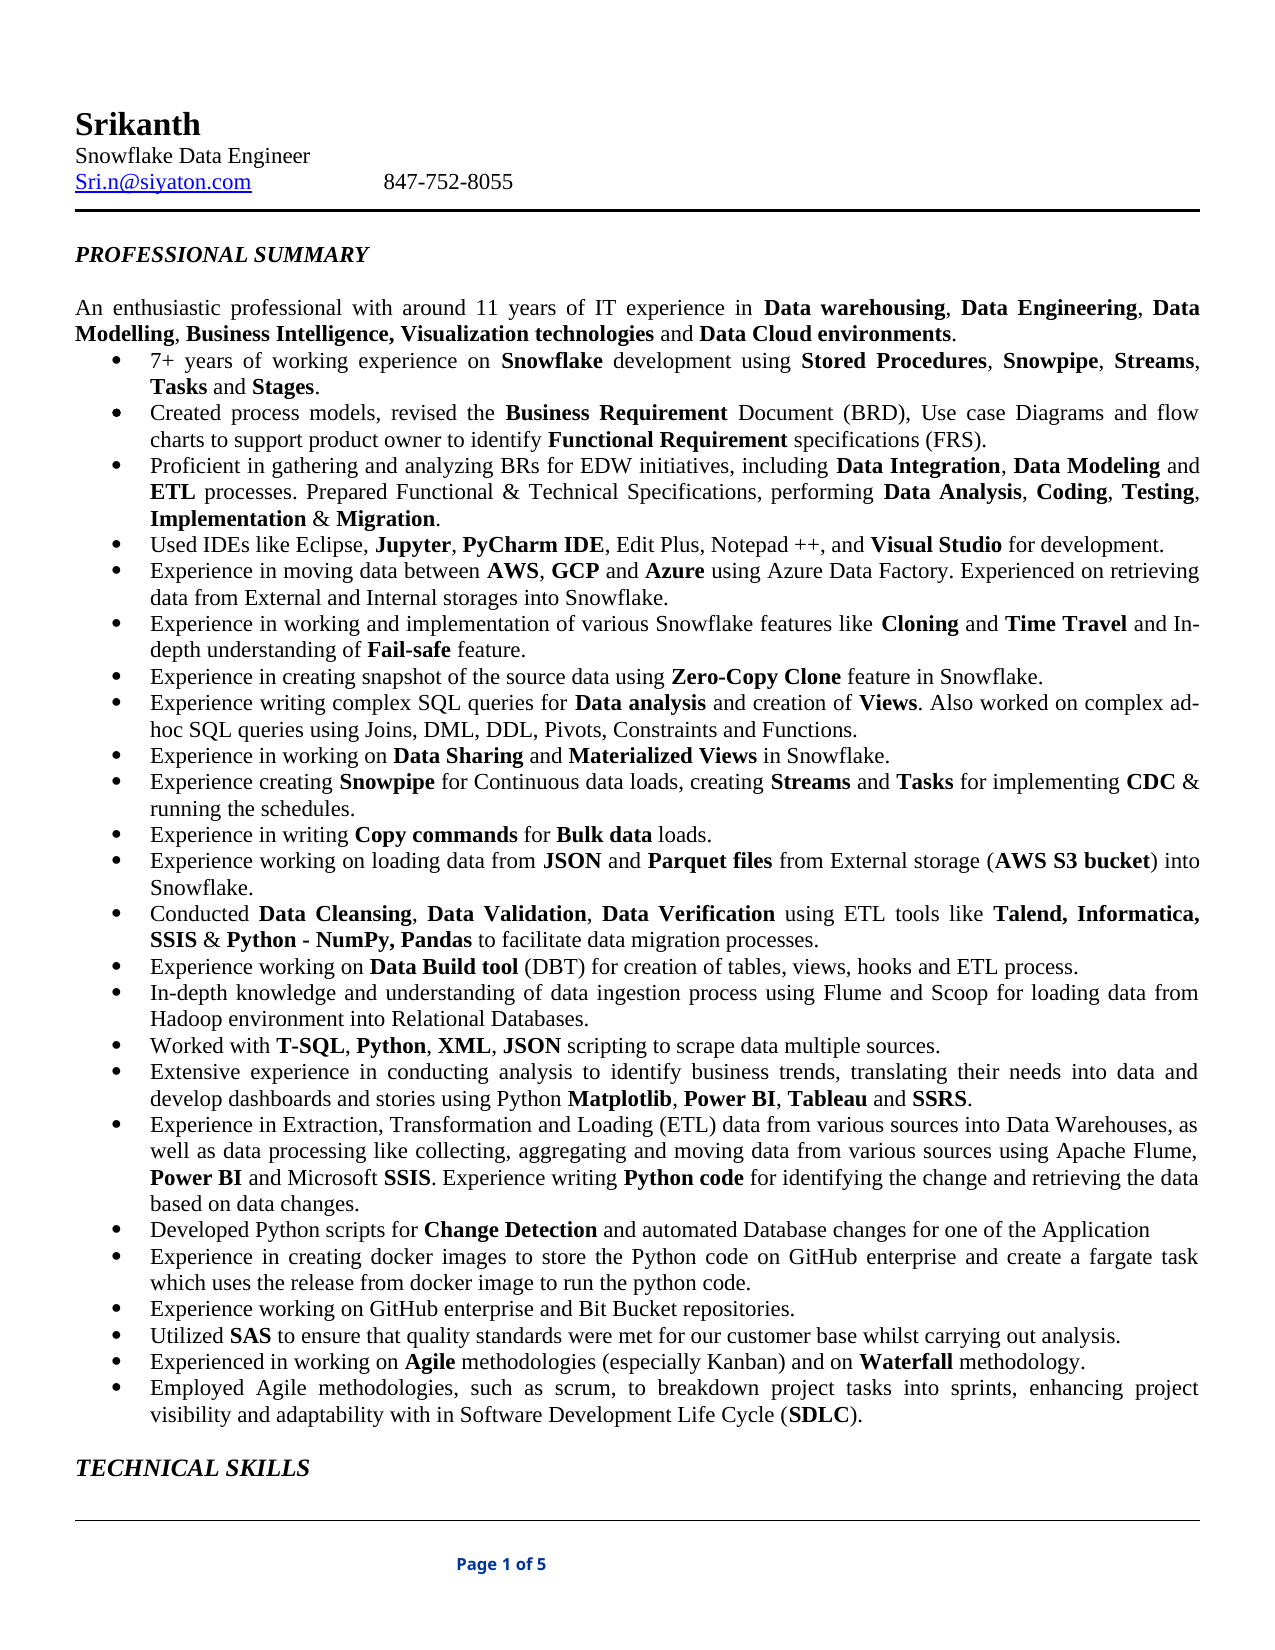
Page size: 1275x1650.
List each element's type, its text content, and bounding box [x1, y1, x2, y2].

list Experience in creating docker images to store the Python code on GitHub enterprise and create a fargate task which uses the release from docker image to run the python code. [112, 1243, 1200, 1295]
list Experience writing complex SQL queries for Data analysis and creation of Views. Also worked on complex ad-hoc SQL queries using Joins, DML, DDL, Pivots, Constraints and Functions. [112, 689, 1200, 742]
list Experienced in working on Agile methodologies (especially Kanban) and on Waterfall methodology. [112, 1348, 1200, 1374]
list Experience in Extraction, Transformation and Loading (ETL) data from various sources into Data Warehouses, as well as data processing like collecting, aggregating and moving data from various sources using Apache Flume, Power BI and Microsoft SSIS. Experience writing Python code for identifying the change and retrieving the data based on data changes. [112, 1111, 1200, 1216]
text Snowflake Data Engineer [75, 142, 1200, 168]
text TECHNICAL SKILLS [75, 1453, 1200, 1482]
text PROFESSIONAL SUMMARY [75, 241, 1200, 268]
list Conducted Data Cleansing, Data Validation, Data Verification using ETL tools like Talend, Informatica, SSIS & Python - NumPy, Pandas to facilitate data migration processes. [112, 900, 1200, 953]
list Experience in working on Data Sharing and Materialized Views in Snowflake. [112, 742, 1200, 768]
list Proficient in gathering and analyzing BRs for EDW initiatives, including Data Integration, Data Modeling and ETL processes. Prepared Functional & Technical Specifications, performing Data Analysis, Coding, Testing, Implementation & Migration. [112, 452, 1200, 531]
text Sri.n@siyaton.com 847-752-8055 [75, 168, 1200, 209]
text An enthusiastic professional with around 11 years of IT experience in Data warehousing, Data Engineering, Data Modelling, Business Intelligence, Visualization technologies and Data Cloud environments. [75, 294, 1200, 347]
list Experience in creating snapshot of the source data using Zero-Copy Clone feature in Snowflake. [112, 663, 1200, 689]
list Created process models, revised the Business Requirement Document (BRD), Use case Diagrams and flow charts to support product owner to identify Functional Requirement specifications (FRS). [112, 399, 1200, 452]
text Srikanth [75, 104, 1200, 142]
list In-depth knowledge and understanding of data ingestion process using Flume and Scoop for loading data from Hadoop environment into Relational Databases. [112, 979, 1200, 1032]
list Experience working on GitHub enterprise and Bit Bucket repositories. [112, 1295, 1200, 1322]
list Experience in moving data between AWS, GCP and Azure using Azure Data Factory. Experienced on retrieving data from External and Internal storages into Snowflake. [112, 557, 1200, 610]
list 7+ years of working experience on Snowflake development using Stored Procedures, Snowpipe, Streams, Tasks and Stages. [112, 347, 1200, 399]
list Experience working on loading data from JSON and Parquet files from External storage (AWS S3 bucket) into Snowflake. [112, 847, 1200, 900]
list Employed Agile methodologies, such as scrum, to breakdown project tasks into sprints, enhancing project visibility and adaptability with in Software Development Life Cycle (SDLC). [112, 1374, 1200, 1427]
list Utilized SAS to ensure that quality standards were met for our customer base whilst carrying out analysis. [112, 1322, 1200, 1348]
list Experience creating Snowpipe for Continuous data loads, creating Streams and Tasks for implementing CDC & running the schedules. [112, 768, 1200, 821]
list Used IDEs like Eclipse, Jupyter, PyCharm IDE, Edit Plus, Notepad ++, and Visual Studio for development. [112, 531, 1275, 557]
list Experience working on Data Build tool (DBT) for creation of tables, views, hooks and ETL process. [112, 953, 1200, 979]
list Experience in writing Copy commands for Bulk data loads. [112, 821, 1200, 847]
list Worked with T-SQL, Python, XML, JSON scripting to scrape data multiple sources. [112, 1032, 1200, 1058]
list Developed Python scripts for Change Detection and automated Database changes for one of the Application [112, 1216, 1200, 1243]
list Extensive experience in conducting analysis to identify business trends, translating their needs into data and develop dashboards and stories using Python Matplotlib, Power BI, Tableau and SSRS. [112, 1058, 1200, 1111]
list Experience in working and implementation of various Snowflake features like Cloning and Time Travel and In-depth understanding of Fail-safe feature. [112, 610, 1200, 663]
